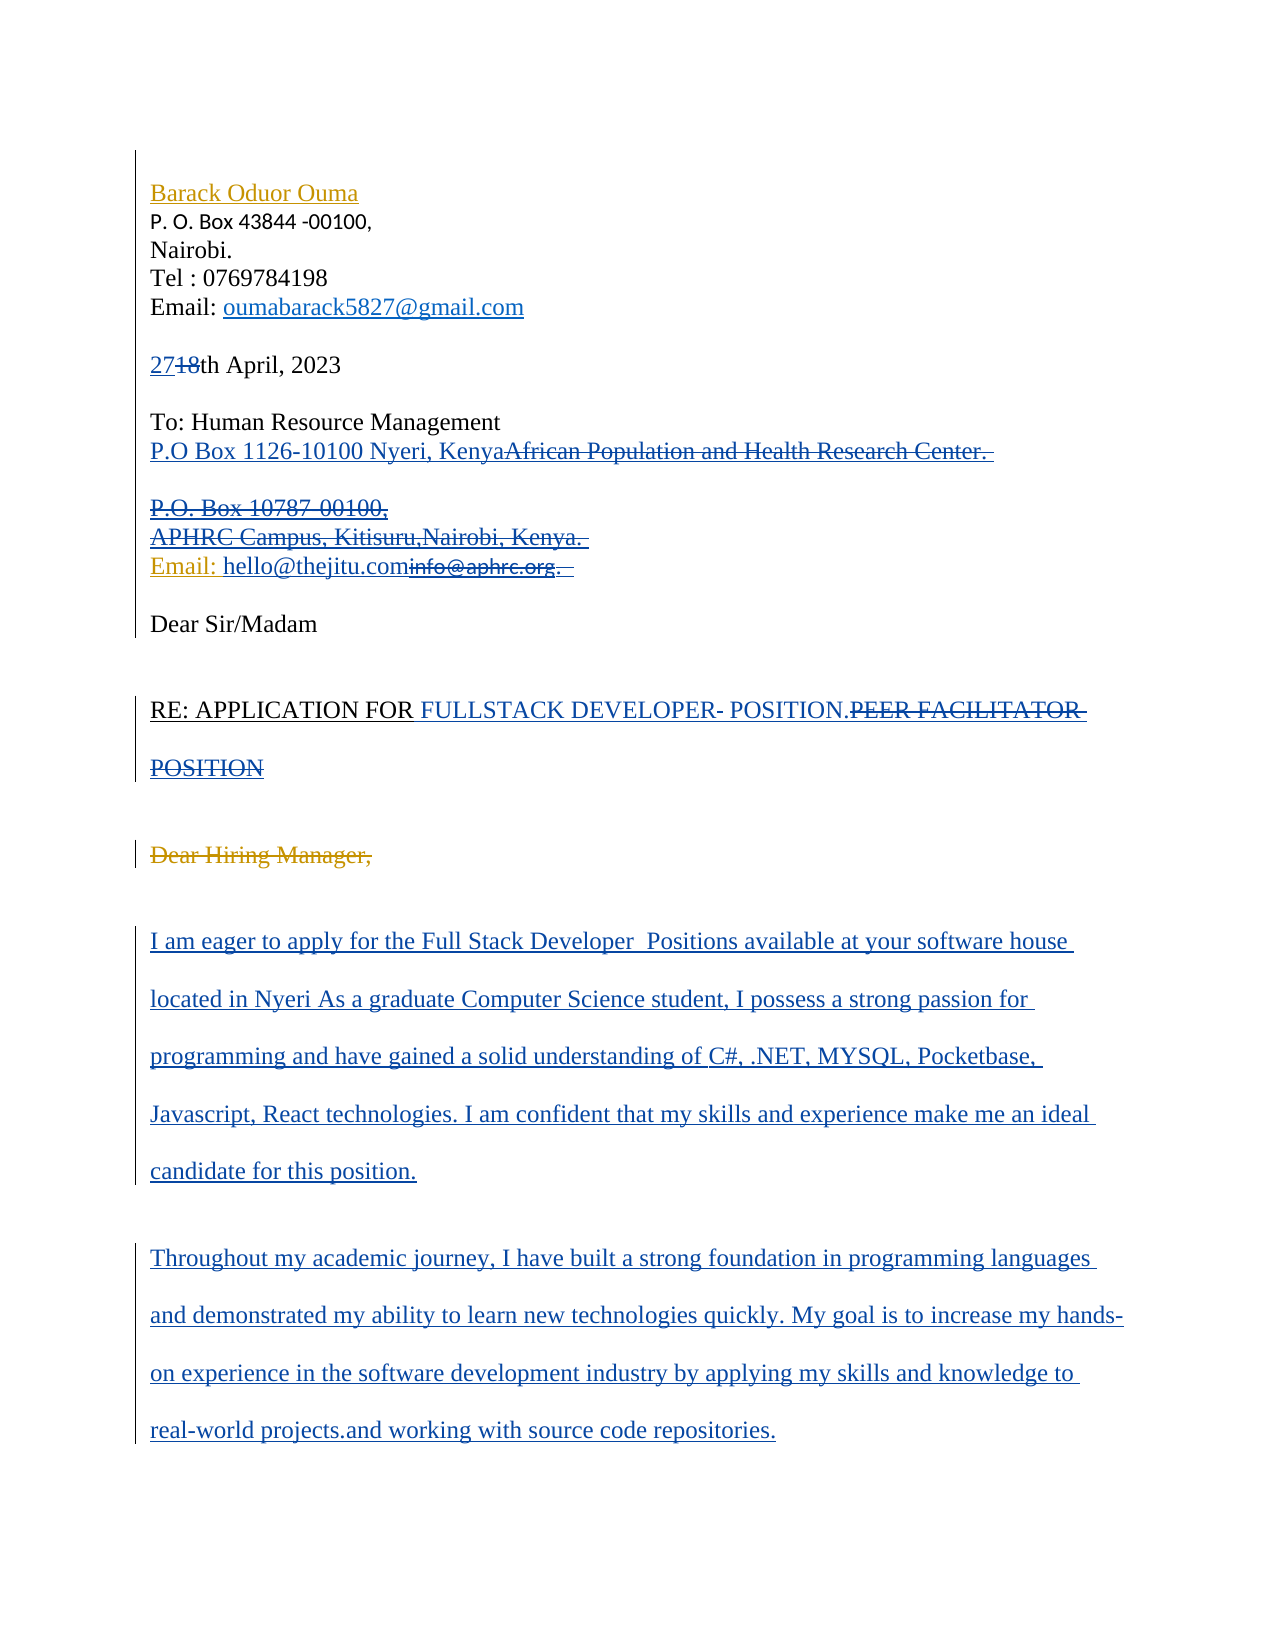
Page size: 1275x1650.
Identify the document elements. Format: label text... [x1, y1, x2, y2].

text Dear Sir/Madam [150, 609, 1125, 638]
text Tel : 0769784198 [150, 263, 1125, 292]
text Email: oumabarack5827@gmail.com [150, 292, 1125, 321]
text P. O. Box 43844 -00100, [150, 207, 1125, 235]
text RE: APPLICATION FOR [150, 696, 1125, 782]
text th April, 2023 [150, 350, 1125, 378]
text To: Human Resource Management [150, 407, 1125, 436]
text Nairobi. [150, 235, 1125, 263]
